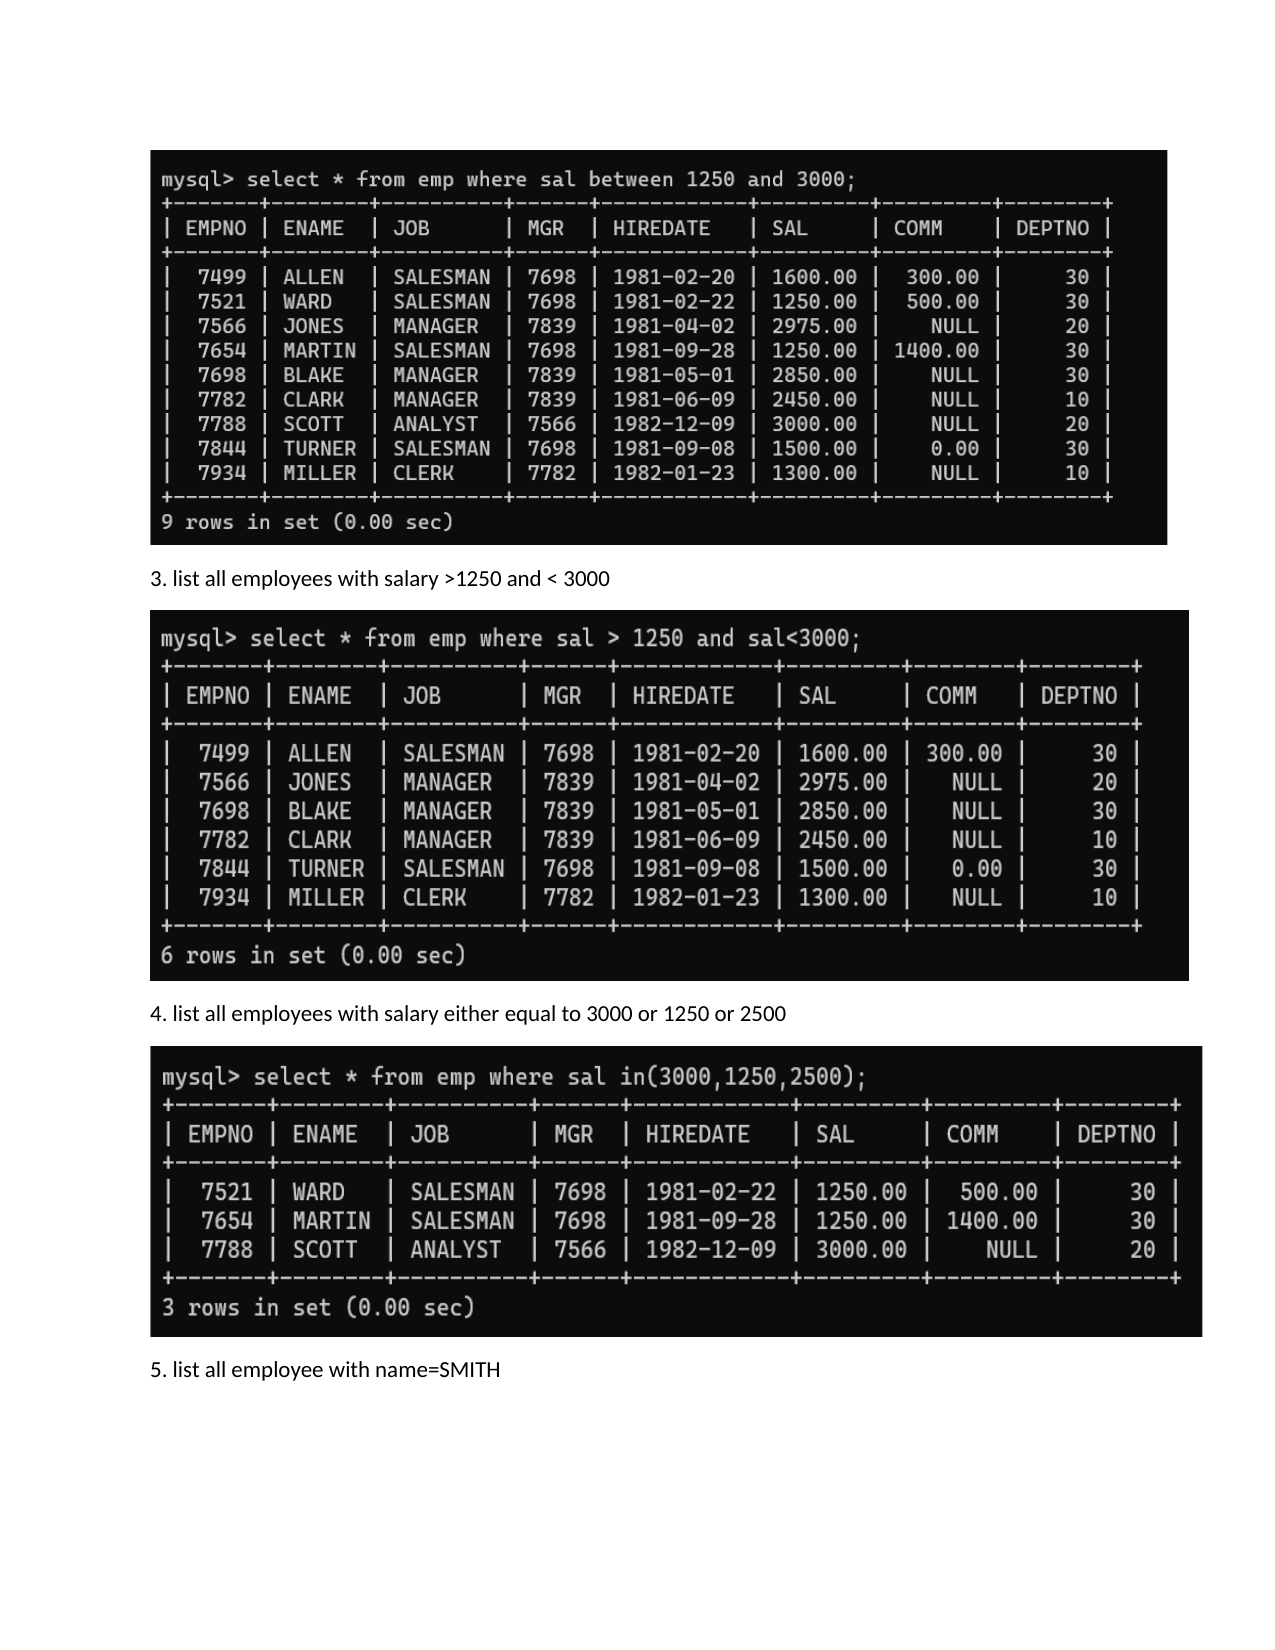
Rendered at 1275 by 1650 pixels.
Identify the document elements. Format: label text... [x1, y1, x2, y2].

text 3. list all employees with salary >1250 and < 3000 [150, 564, 1125, 592]
text 5. list all employee with name=SMITH [150, 1355, 1125, 1383]
text 4. list all employees with salary either equal to 3000 or 1250 or 2500 [150, 999, 1125, 1028]
picture [150, 1046, 1203, 1337]
picture [150, 610, 1189, 981]
picture [150, 150, 1168, 545]
